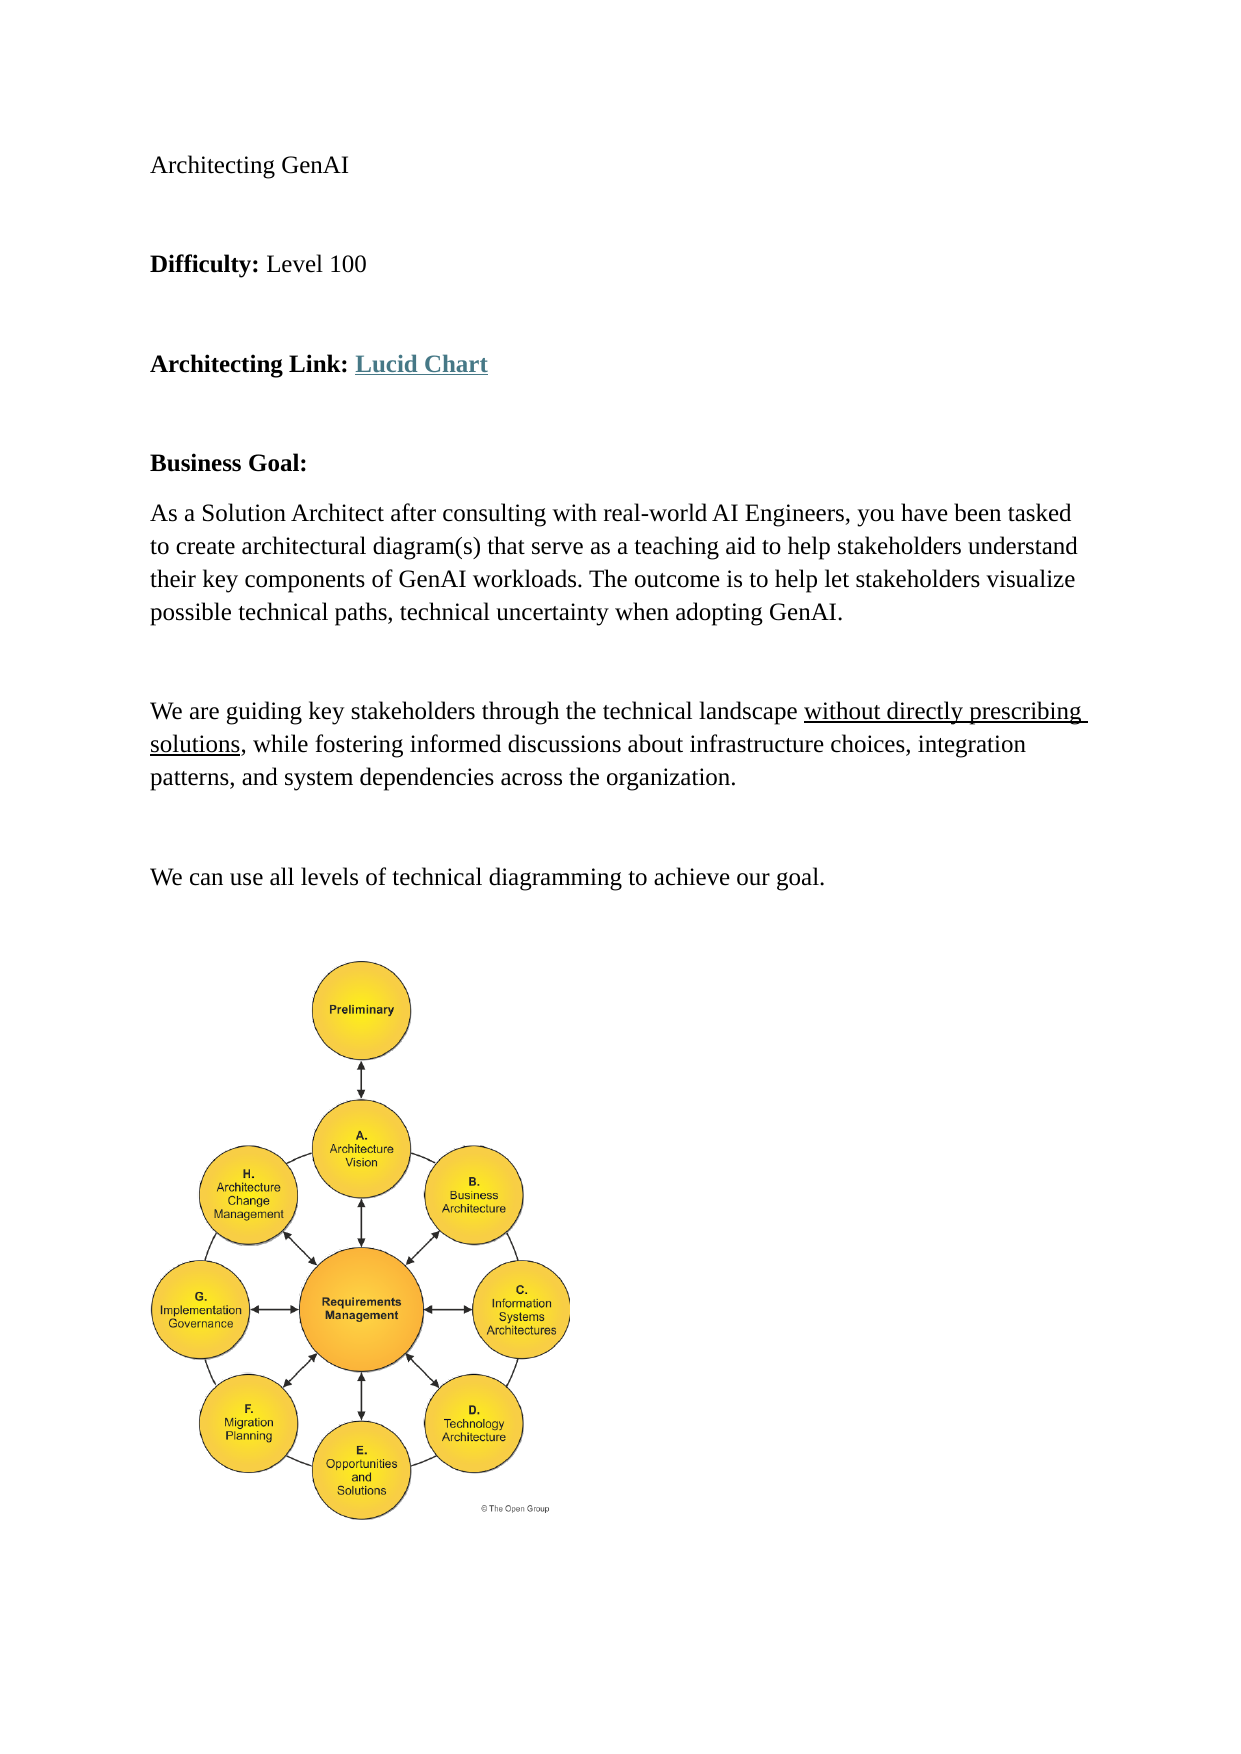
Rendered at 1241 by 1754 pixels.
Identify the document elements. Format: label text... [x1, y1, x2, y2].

text We are guiding key stakeholders through the technical landscape without directly prescribing solutions, while fostering informed discussions about infrastructure choices, integration patterns, and system dependencies across the organization. [150, 696, 1090, 791]
picture [150, 961, 570, 1520]
text As a Solution Architect after consulting with real-world AI Engineers, you have been tasked to create architectural diagram(s) that serve as a teaching aid to help stakeholders understand their key components of GenAI workloads. The outcome is to help let stakeholders visualize possible technical paths, technical uncertainty when adopting GenAI. [150, 498, 1090, 626]
text Difficulty: Level 100 [150, 249, 1090, 278]
text We can use all levels of technical diagramming to achieve our goal. [150, 862, 1090, 890]
text Architecting Link: Lucid Chart [150, 349, 1090, 377]
text Architecting GenAI [150, 150, 1090, 179]
text Business Goal: [150, 448, 1090, 477]
